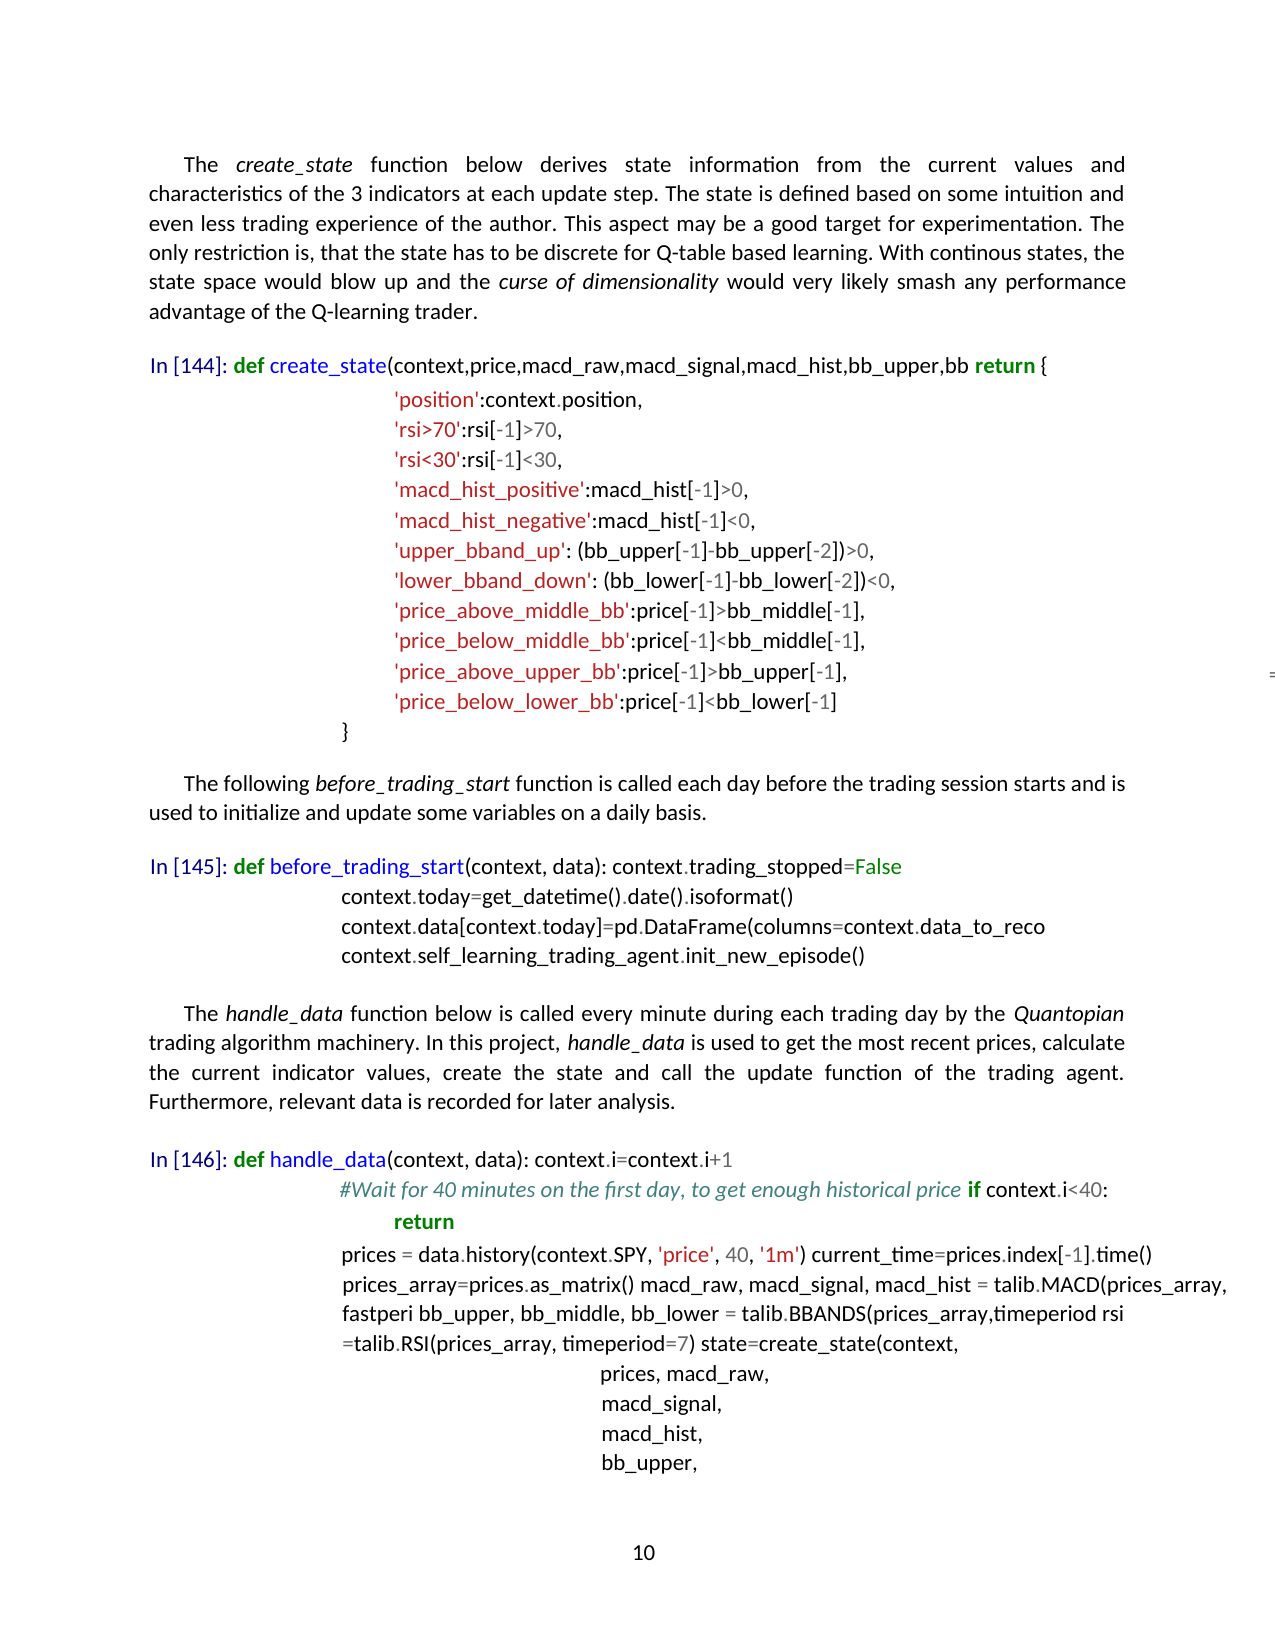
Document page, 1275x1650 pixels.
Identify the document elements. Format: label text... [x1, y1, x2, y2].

text 'rsi>70':rsi[-1]>70, [394, 415, 1275, 443]
text The handle_data function below is called every minute during each trading day by the Quantopian trading algorithm machinery. In this project, handle_data is used to get the most recent prices, calculate the current indicator values, create the state and call the update function of the trading agent. Furthermore, relevant data is recorded for later analysis. [148, 999, 1127, 1115]
text 'price_above_middle_bb':price[-1]>bb_middle[-1], [394, 596, 1275, 624]
text 'macd_hist_positive':macd_hist[-1]>0, [394, 476, 1275, 503]
text 'macd_hist_negative':macd_hist[-1]<0, [394, 506, 1275, 534]
text 'price_below_middle_bb':price[-1]<bb_middle[-1], [394, 627, 1275, 654]
text 'price_above_upper_bb':price[-1]>bb_upper[-1], [394, 657, 1275, 685]
text In [146]: def handle_data(context, data): context.i=context.i+1 [150, 1145, 995, 1173]
text 'rsi<30':rsi[-1]<30, [394, 445, 1275, 473]
text 'price_below_lower_bb':price[-1]<bb_lower[-1] [394, 687, 1275, 715]
text prices = data.history(context.SPY, 'price', 40, '1m') current_time=prices.index[-1].time() prices_array=prices.as_matrix() macd_raw, macd_signal, macd_hist = talib.MACD(prices_array, fastperi bb_upper, bb_middle, bb_lower = talib.BBANDS(prices_array,timeperiod rsi =talib.RSI(prices_array, timeperiod=7) state=create_state(context, [341, 1240, 1275, 1357]
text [600, 1359, 777, 1476]
text 'lower_bband_down': (bb_lower[-1]-bb_lower[-2])<0, [394, 566, 1275, 594]
text In [144]: def create_state(context,price,macd_raw,macd_signal,macd_hist,bb_upper,bb return { [150, 351, 1275, 379]
subtitle return [394, 1207, 1275, 1235]
text 'position':context.position, [394, 385, 1275, 413]
text In [145]: def before_trading_start(context, data): context.trading_stopped=False context.today=get_datetime().date().isoformat() context.data[context.today]=pd.DataFrame(columns=context.data_to_reco context.self_learning_trading_agent.init_new_episode() [150, 852, 1227, 969]
text The following before_trading_start function is called each day before the trading session starts and is used to initialize and update some variables on a daily basis. [148, 769, 1127, 826]
text The create_state function below derives state information from the current values and characteristics of the 3 indicators at each update step. The state is defined based on some intuition and even less trading experience of the author. This aspect may be a good target for experimentation. The only restriction is, that the state has to be discrete for Q-table based learning. With continous states, the state space would blow up and the curse of dimensionality would very likely smash any performance advantage of the Q-learning trader. [148, 150, 1127, 325]
text } [341, 717, 1275, 745]
text #Wait for 40 minutes on the first day, to get enough historical price if context.i<40: [339, 1175, 1275, 1203]
text 'upper_bband_up': (bb_upper[-1]-bb_upper[-2])>0, [394, 536, 1275, 564]
